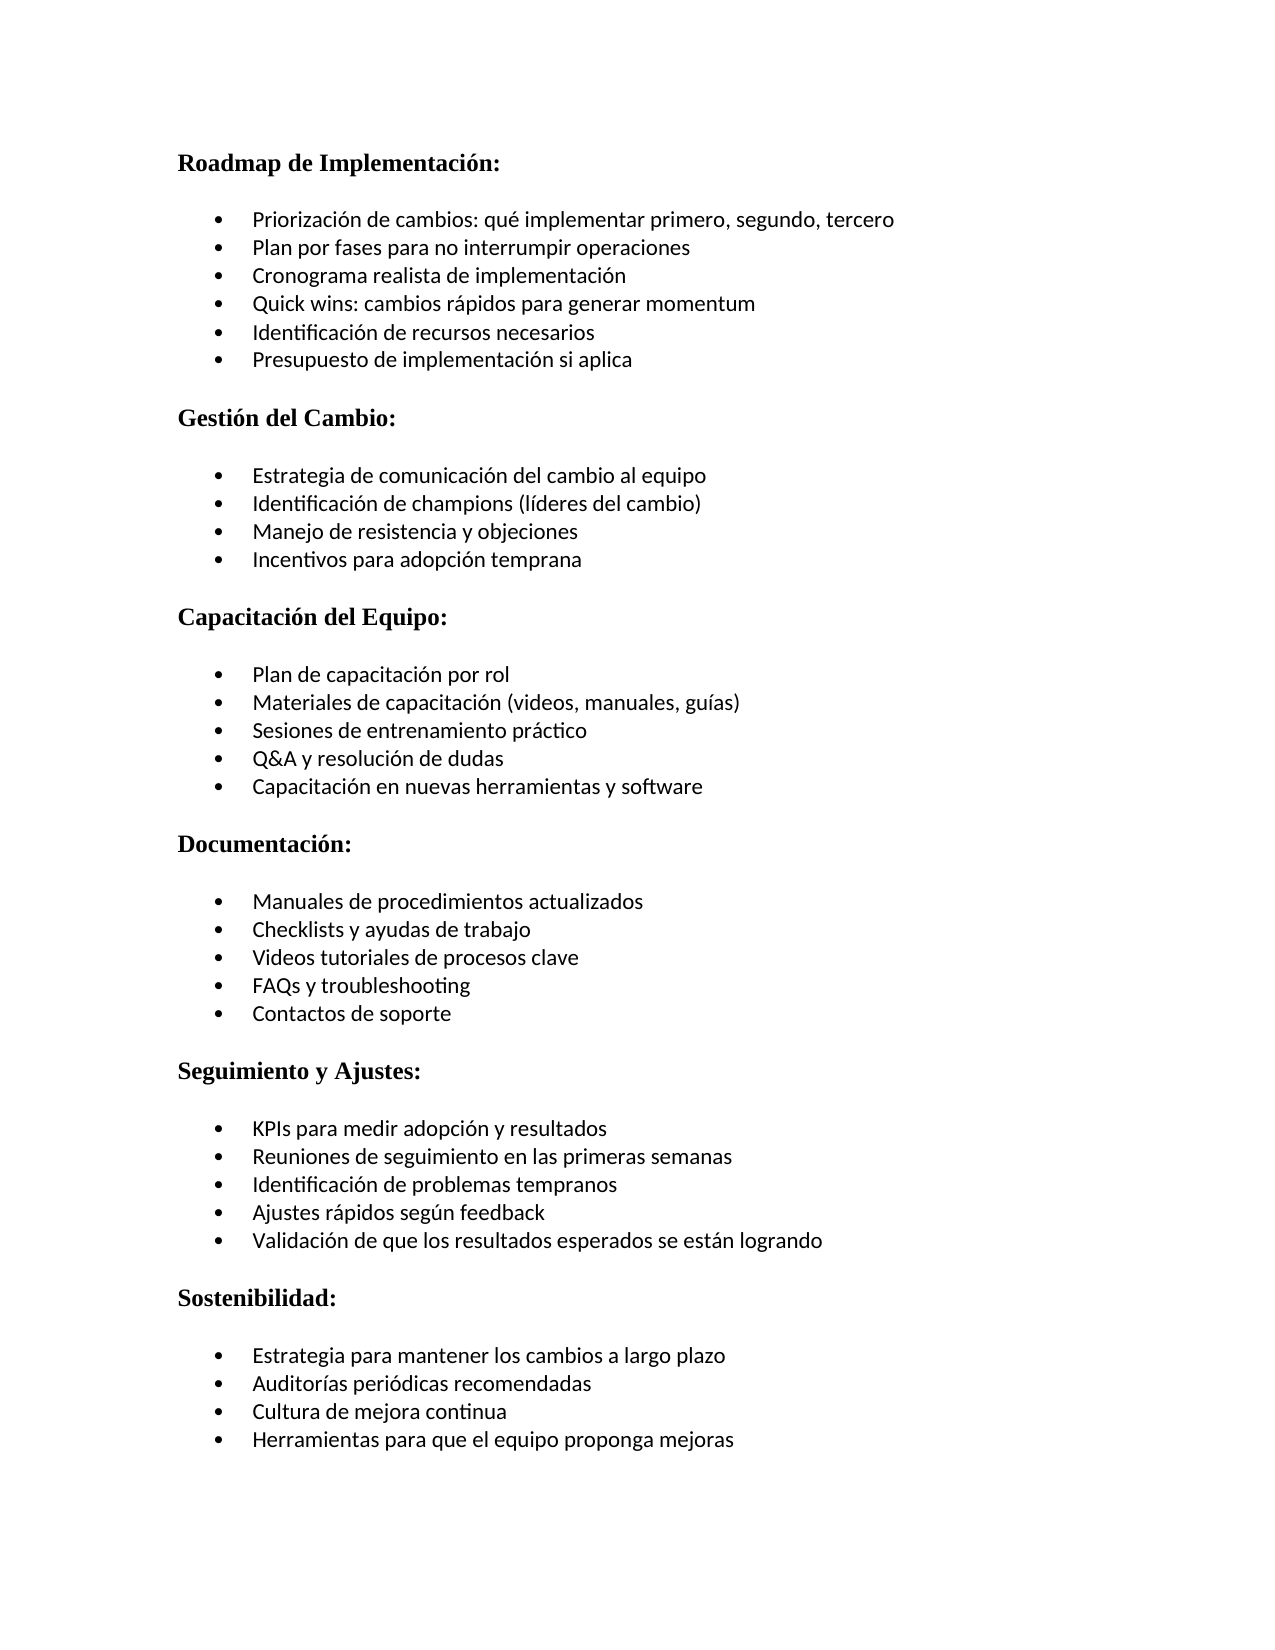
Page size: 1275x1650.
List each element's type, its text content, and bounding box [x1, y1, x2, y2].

list Manuales de procedimientos actualizados [215, 887, 1098, 915]
list Presupuesto de implementación si aplica [215, 346, 1098, 374]
list Q&A y resolución de dudas [215, 744, 1098, 772]
list Manejo de resistencia y objeciones [215, 517, 1098, 545]
list Ajustes rápidos según feedback [215, 1198, 1098, 1226]
list Identificación de problemas tempranos [215, 1170, 1098, 1198]
list Plan por fases para no interrumpir operaciones [215, 233, 1098, 262]
list Reuniones de seguimiento en las primeras semanas [215, 1142, 1098, 1170]
list Plan de capacitación por rol [215, 660, 1098, 688]
list Estrategia de comunicación del cambio al equipo [215, 461, 1098, 489]
list Checklists y ayudas de trabajo [215, 915, 1098, 943]
list Capacitación en nuevas herramientas y software [215, 772, 1098, 800]
list KPIs para medir adopción y resultados [215, 1114, 1098, 1142]
list Estrategia para mantener los cambios a largo plazo [215, 1341, 1098, 1369]
text Roadmap de Implementación: [177, 148, 1098, 176]
list Videos tutoriales de procesos clave [215, 943, 1098, 971]
list Validación de que los resultados esperados se están logrando [215, 1226, 1098, 1254]
list Contactos de soporte [215, 999, 1098, 1027]
text Sostenibilidad: [177, 1283, 1098, 1312]
list Identificación de recursos necesarios [215, 318, 1098, 346]
list Materiales de capacitación (videos, manuales, guías) [215, 688, 1098, 716]
text Seguimiento y Ajustes: [177, 1056, 1098, 1085]
list Cultura de mejora continua [215, 1397, 1098, 1426]
list Auditorías periódicas recomendadas [215, 1369, 1098, 1397]
list Sesiones de entrenamiento práctico [215, 716, 1098, 744]
list Identificación de champions (líderes del cambio) [215, 489, 1098, 517]
text Gestión del Cambio: [177, 403, 1098, 432]
list Herramientas para que el equipo proponga mejoras [215, 1426, 1098, 1453]
text Documentación: [177, 829, 1098, 858]
list Incentivos para adopción temprana [215, 545, 1098, 573]
list Priorización de cambios: qué implementar primero, segundo, tercero [215, 206, 1098, 233]
list Quick wins: cambios rápidos para generar momentum [215, 289, 1098, 318]
list Cronograma realista de implementación [215, 262, 1098, 289]
list FAQs y troubleshooting [215, 971, 1098, 999]
text Capacitación del Equipo: [177, 602, 1098, 631]
